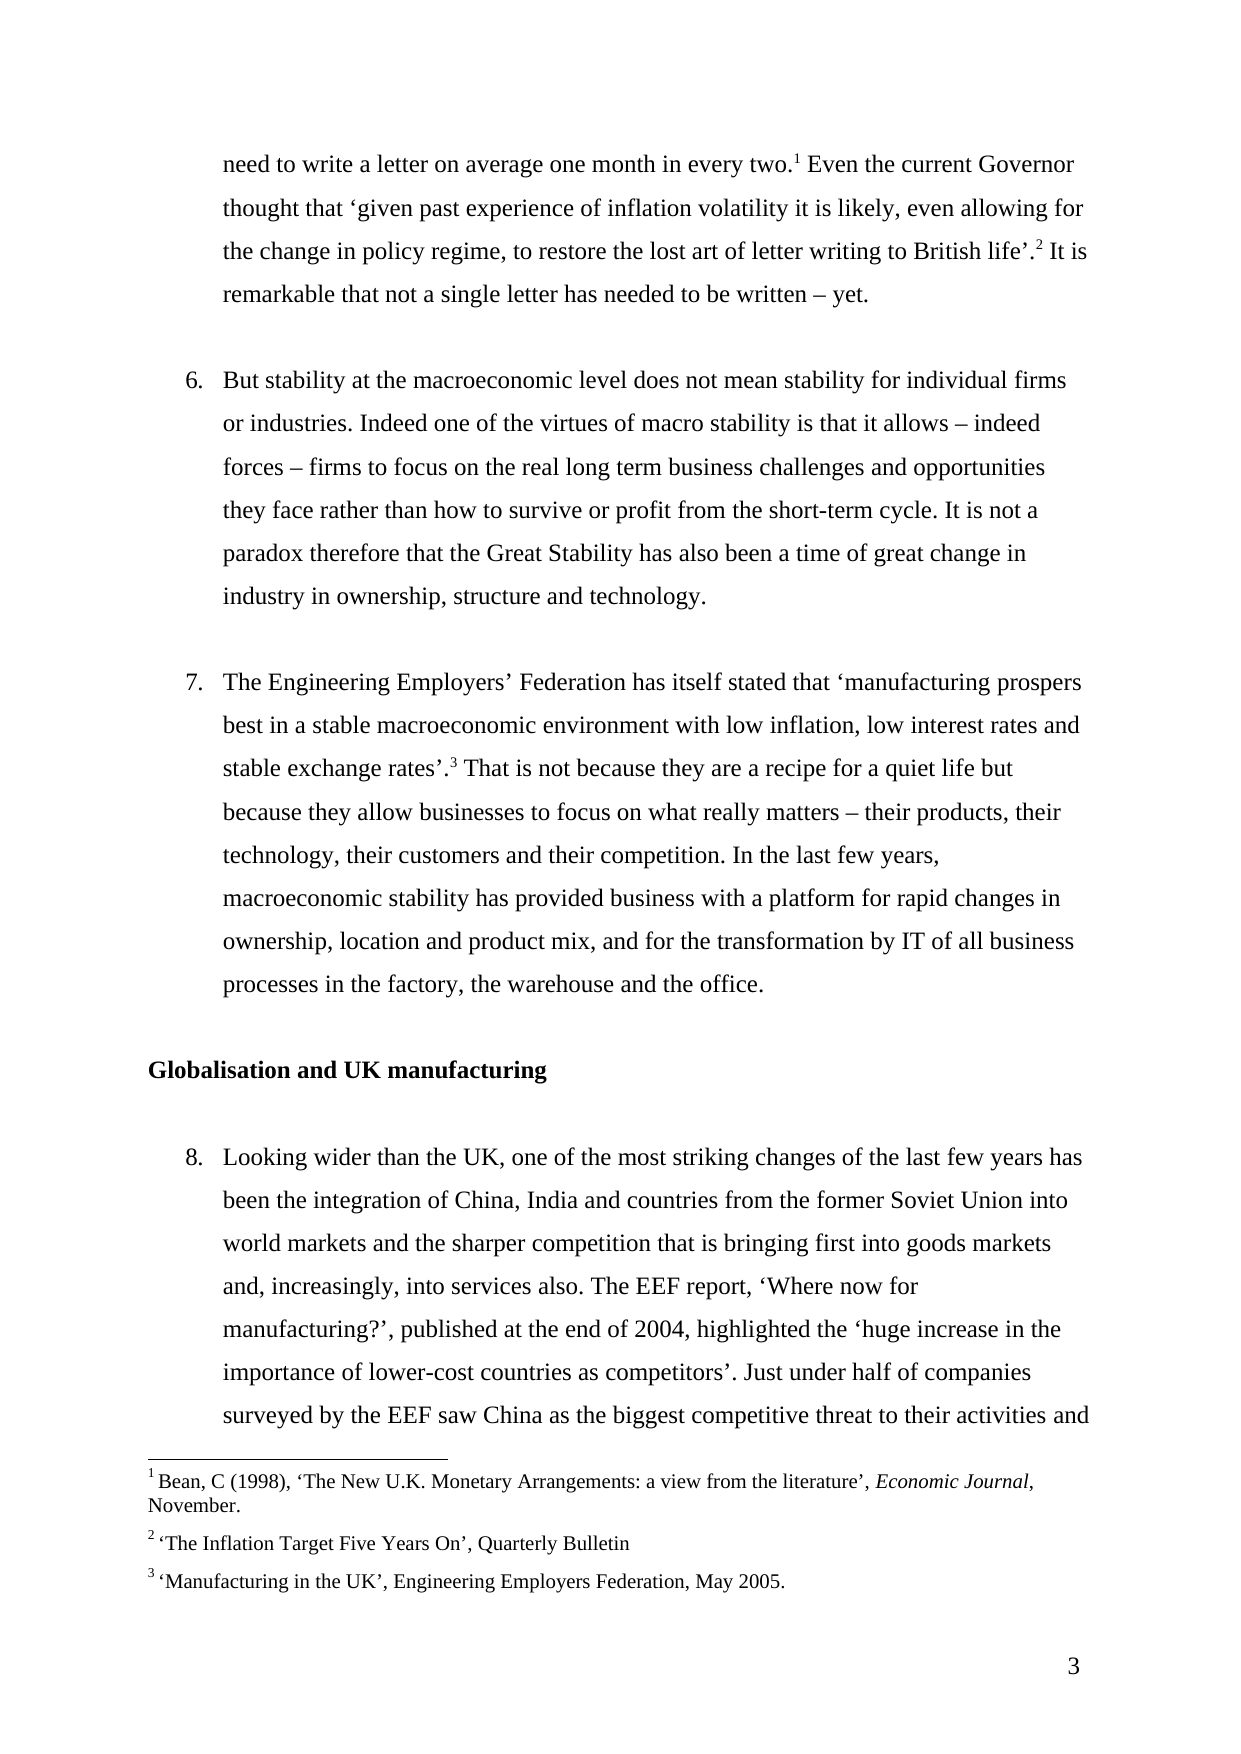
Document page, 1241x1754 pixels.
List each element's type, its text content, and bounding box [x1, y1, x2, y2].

text 1 Bean, C (1998), ‘The New U.K. Monetary Arrangements: a view from the literature’, Economic Journal, November. [148, 1459, 1103, 1517]
subtitle Globalisation and UK manufacturing [148, 1055, 1103, 1084]
list But stability at the macroeconomic level does not mean stability for individual firms or industries. Indeed one of the virtues of macro stability is that it allows – indeed forces – firms to focus on the real long term business challenges and opportunities they face rather than how to survive or profit from the short-term cycle. It is not a paradox therefore that the Great Stability has also been a time of great change in industry in ownership, structure and technology. [185, 365, 1068, 610]
list Looking wider than the UK, one of the most striking changes of the last few years has been the integration of China, India and countries from the former Soviet Union into world markets and the sharper competition that is bringing first into goods markets and, increasingly, into services also. The EEF report, ‘Where now for manufacturing?’, published at the end of 2004, highlighted the ‘huge increase in the importance of lower-cost countries as competitors’. Just under half of companies surveyed by the EEF saw China as the biggest competitive threat to their activities and [185, 1142, 1090, 1429]
text 2 ‘The Inflation Target Five Years On’, Quarterly Bulletin [148, 1527, 1103, 1555]
text 3 ‘Manufacturing in the UK’, Engineering Employers Federation, May 2005. [148, 1565, 1103, 1593]
list The Engineering Employers’ Federation has itself stated that ‘manufacturing prospers best in a stable macroeconomic environment with low inflation, low interest rates and stable exchange rates’.3 That is not because they are a recipe for a quiet life but because they allow businesses to focus on what really matters – their products, their technology, their customers and their competition. In the last few years, macroeconomic stability has provided business with a platform for rapid changes in ownership, location and product mix, and for the transformation by IT of all business processes in the factory, the warehouse and the office. [185, 667, 1082, 998]
text need to write a letter on average one month in every two.1 Even the current Governor thought that ‘given past experience of inflation volatility it is likely, even allowing for the change in policy regime, to restore the lost art of letter writing to British life’.2 It is remarkable that not a single letter has needed to be written – yet. [223, 149, 1091, 308]
